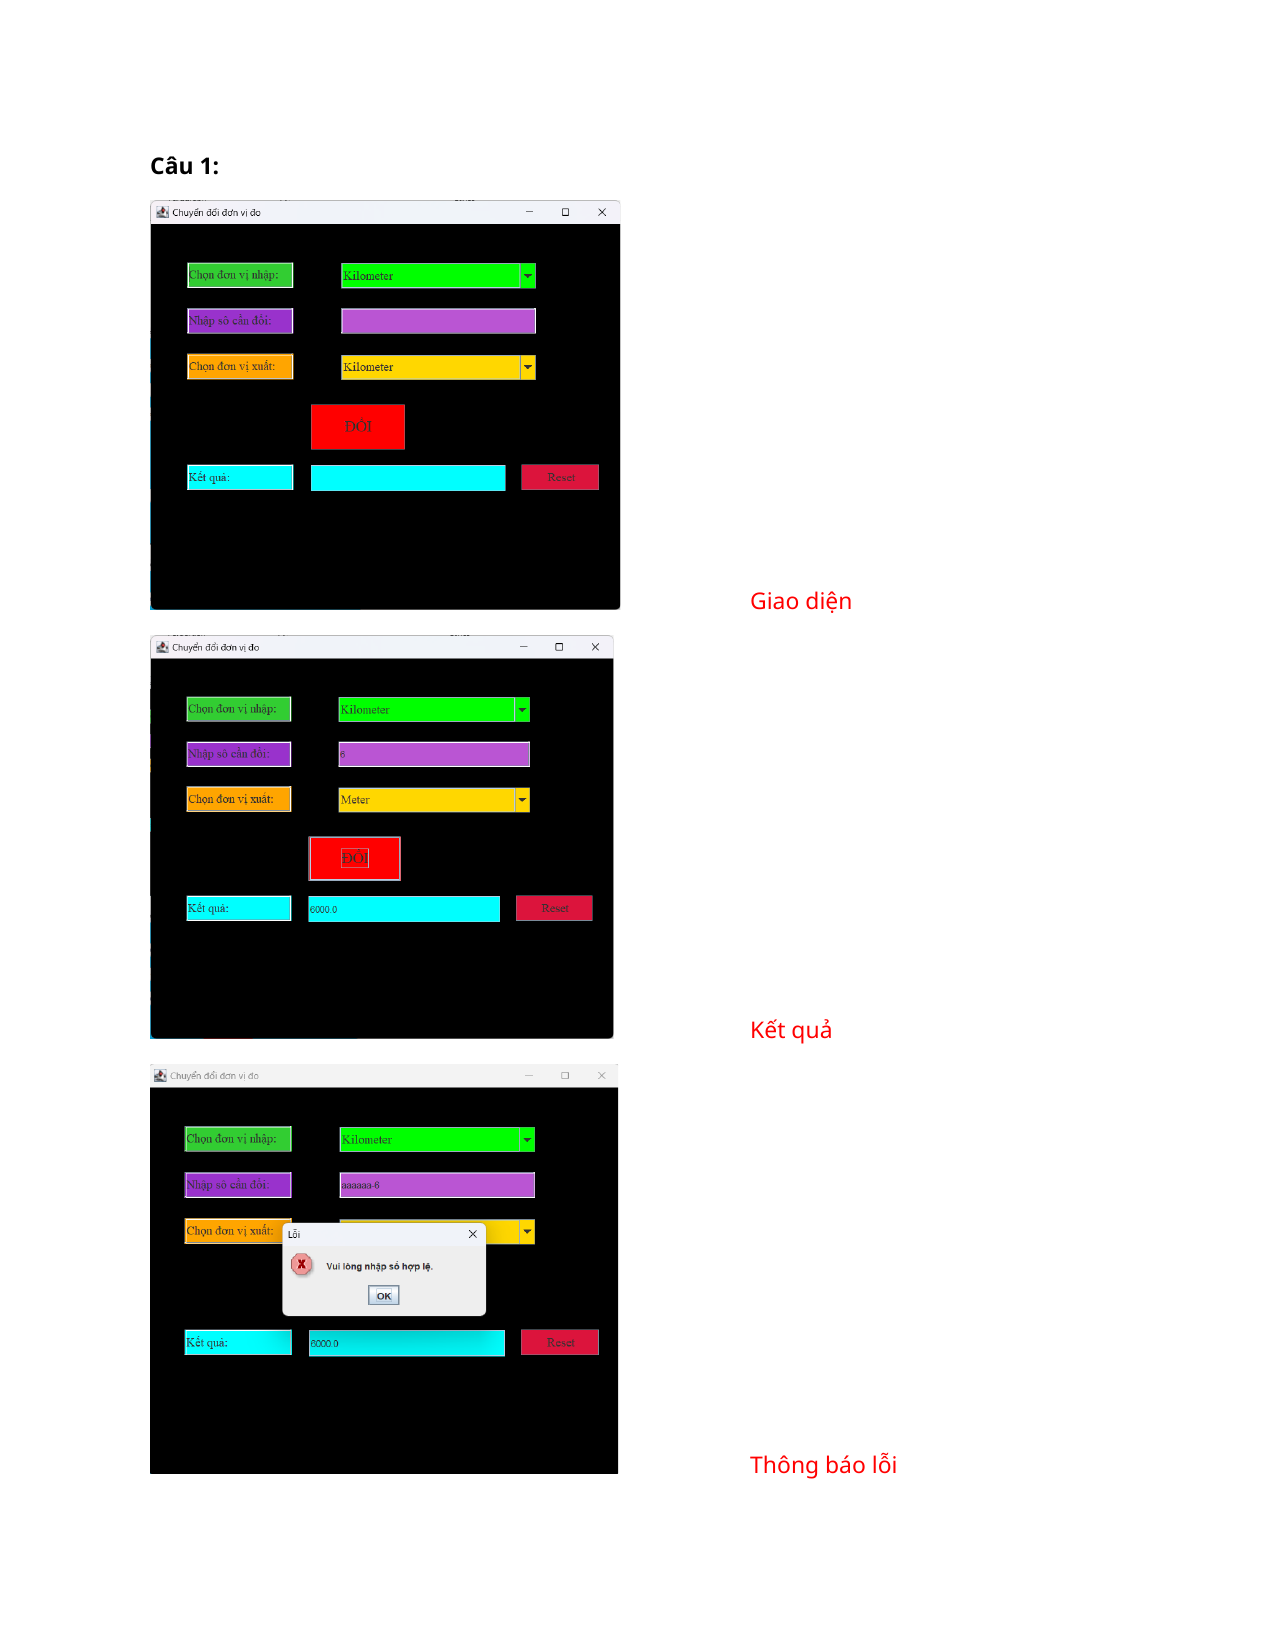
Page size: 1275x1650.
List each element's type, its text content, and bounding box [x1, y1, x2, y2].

picture [150, 635, 614, 1039]
text Câu 1: [150, 150, 1125, 181]
picture [150, 1064, 619, 1474]
picture [150, 200, 621, 610]
